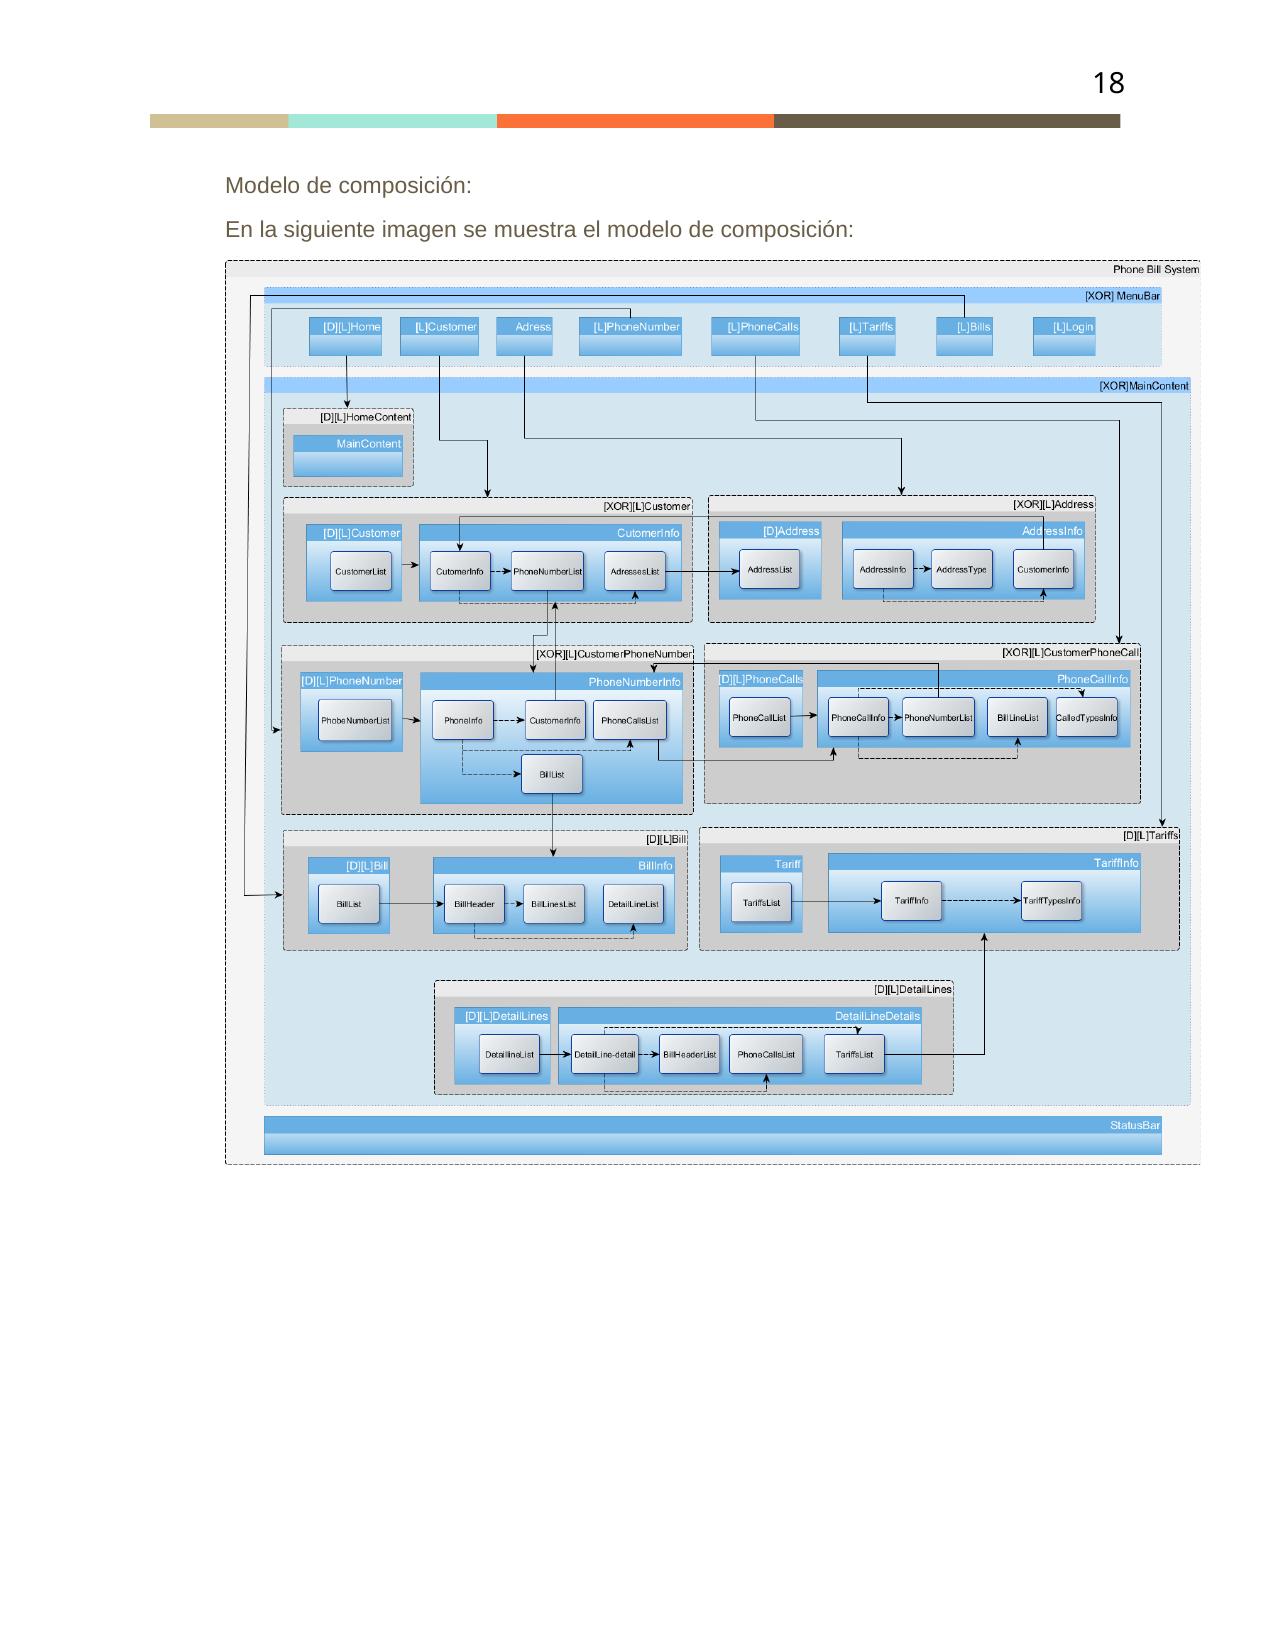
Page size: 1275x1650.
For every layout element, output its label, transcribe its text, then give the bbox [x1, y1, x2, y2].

picture [225, 260, 1200, 1165]
text En la siguiente imagen se muestra el modelo de composición: [150, 216, 1125, 242]
picture [150, 114, 1121, 128]
text Modelo de composición: [150, 172, 1125, 198]
